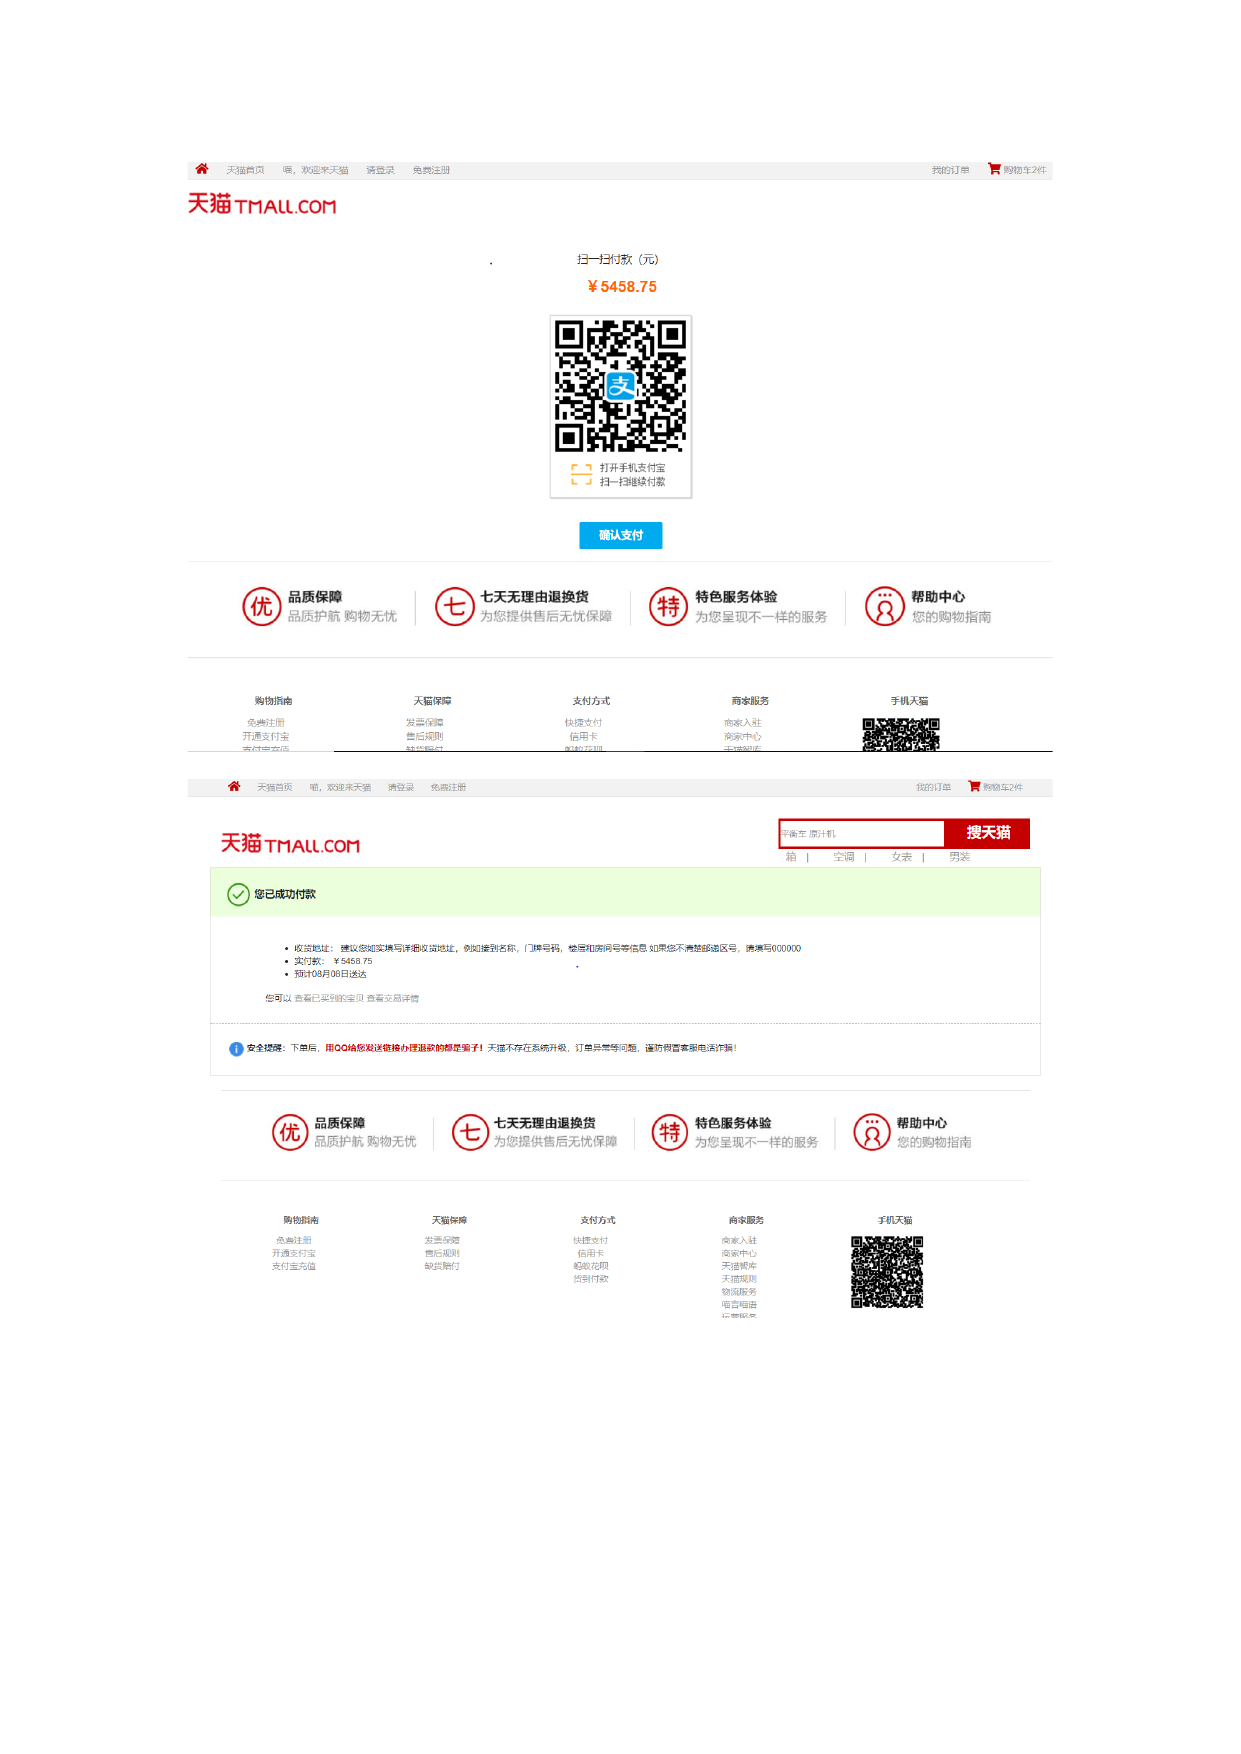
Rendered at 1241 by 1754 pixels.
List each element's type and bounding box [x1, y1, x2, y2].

picture [187, 779, 1053, 1318]
picture [187, 162, 1053, 752]
